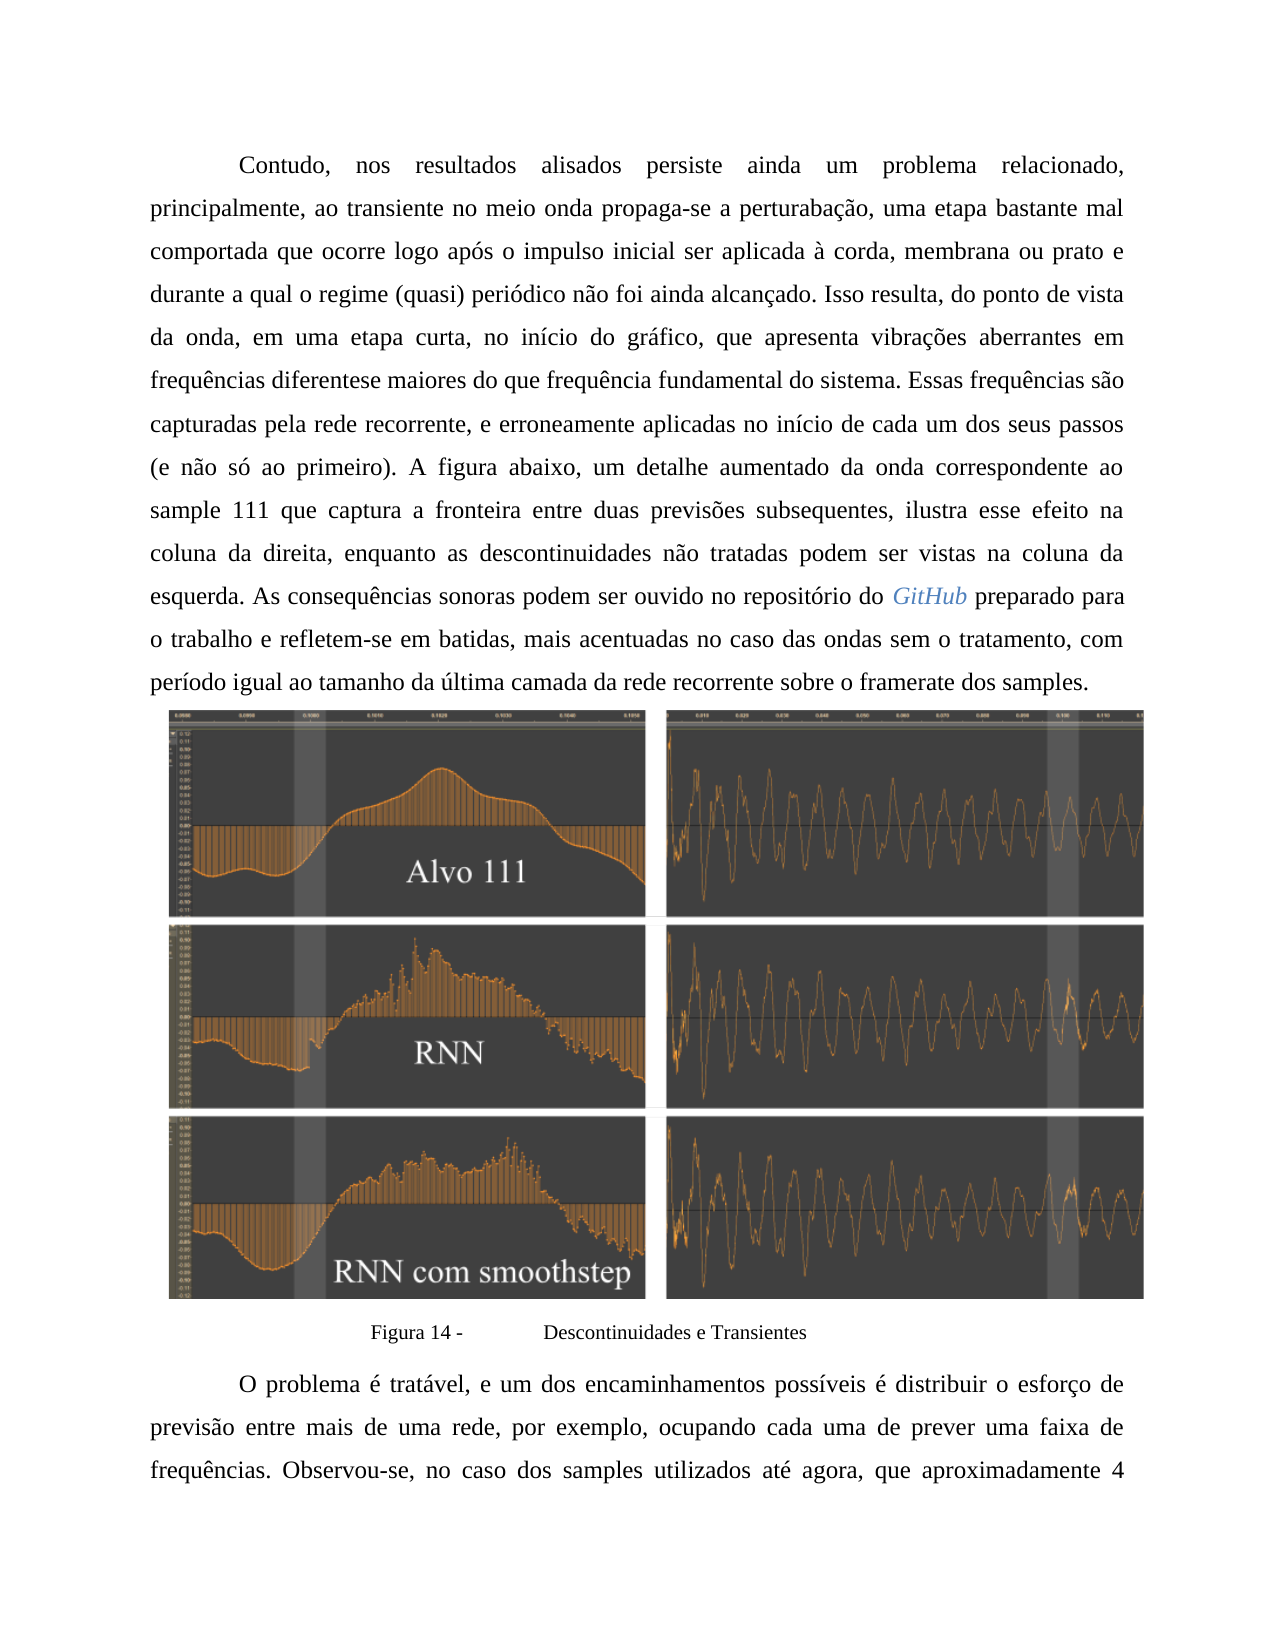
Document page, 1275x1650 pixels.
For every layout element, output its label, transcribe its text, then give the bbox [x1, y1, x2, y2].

text Contudo, nos resultados alisados persiste ainda um problema relacionado, principalmente, ao transiente no meio onda propaga-se a perturabação, uma etapa bastante mal comportada que ocorre logo após o impulso inicial ser aplicada à corda, membrana ou prato e durante a qual o regime (quasi) periódico não foi ainda alcançado. Isso resulta, do ponto de vista da onda, em uma etapa curta, no início do gráfico, que apresenta vibrações aberrantes em frequências diferentese maiores do que frequência fundamental do sistema. Essas frequências são capturadas pela rede recorrente, e erroneamente aplicadas no início de cada um dos seus passos (e não só ao primeiro). A figura abaixo, um detalhe aumentado da onda correspondente ao sample 111 que captura a fronteira entre duas previsões subsequentes, ilustra esse efeito na coluna da direita, enquanto as descontinuidades não tratadas podem ser vistas na coluna da esquerda. As consequências sonoras podem ser ouvido no repositório do GitHub preparado para o trabalho e refletem-se em batidas, mais acentuadas no caso das ondas sem o tratamento, com período igual ao tamanho da última camada da rede recorrente sobre o framerate dos samples. [150, 150, 1125, 696]
picture [168, 710, 1144, 1299]
text Descontinuidades e Transientes [150, 1320, 1125, 1344]
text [150, 1369, 1125, 1484]
